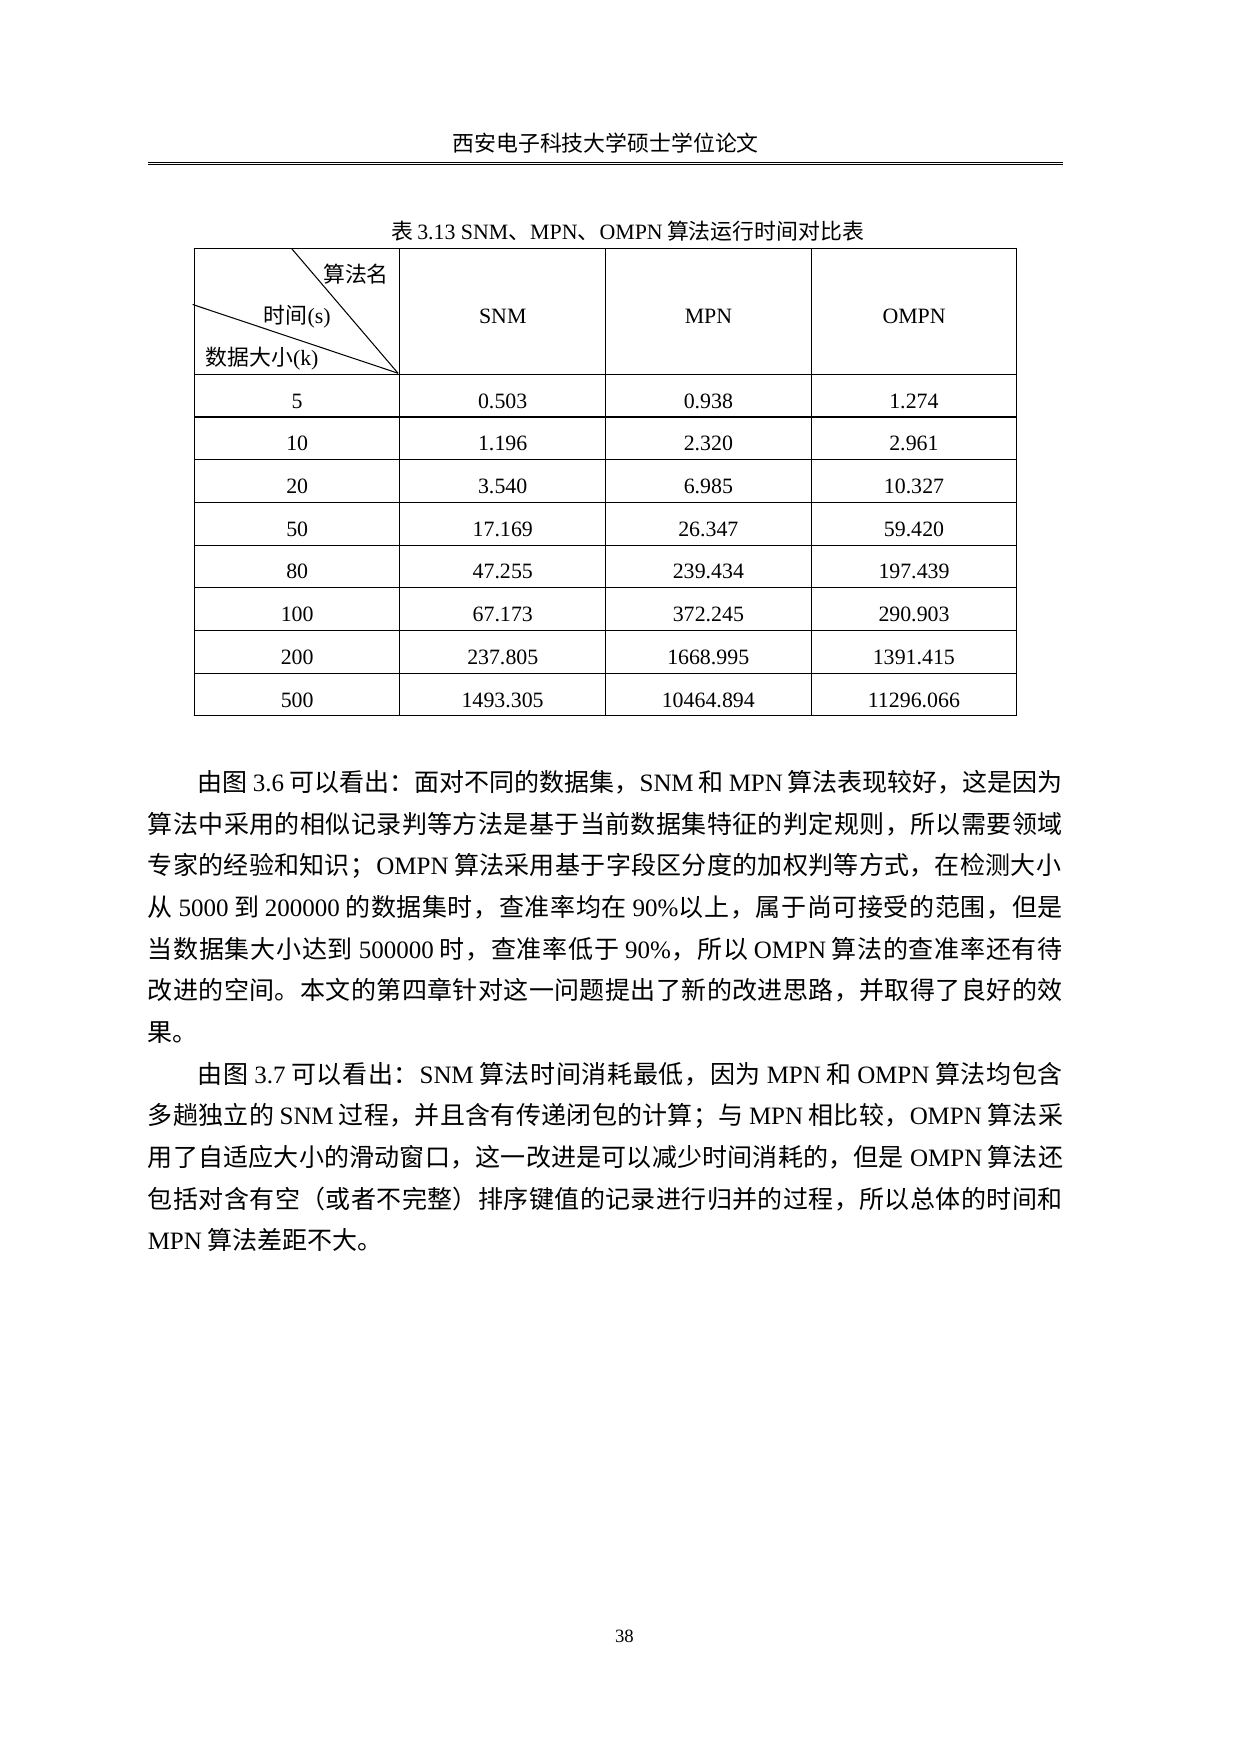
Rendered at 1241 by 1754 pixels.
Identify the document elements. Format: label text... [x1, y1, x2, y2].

table_cell 11296.066 [812, 674, 1016, 715]
table_cell 2.320 [606, 418, 811, 459]
table_header 算法名 时间(s) 数据大小(k) [195, 307, 395, 374]
table_cell 237.805 [400, 631, 605, 673]
table_cell 67.173 [400, 588, 605, 630]
table_cell 5 [195, 375, 399, 416]
table_cell 100 [195, 588, 399, 630]
table_cell 50 [195, 503, 399, 544]
table_header 算法名 时间(s) 数据大小(k) [294, 249, 399, 372]
table_cell 372.245 [606, 588, 811, 630]
table_cell 10464.894 [606, 674, 811, 715]
table_cell 500 [195, 674, 399, 715]
table_cell 17.169 [400, 503, 605, 544]
table_cell 200 [195, 631, 399, 673]
table_cell 290.903 [812, 588, 1016, 630]
table_cell 80 [195, 546, 399, 587]
table_cell 1391.415 [812, 631, 1016, 673]
table_cell 1493.305 [400, 674, 605, 715]
table_cell 2.961 [812, 418, 1016, 459]
table_cell 20 [195, 460, 399, 502]
table_cell 0.938 [606, 375, 811, 416]
table_cell 0.503 [400, 375, 605, 416]
table_header SNM [400, 249, 605, 374]
table_cell 1.274 [812, 375, 1016, 416]
table_cell 1.196 [400, 418, 605, 459]
table_cell 3.540 [400, 460, 605, 502]
table_cell 26.347 [606, 503, 811, 544]
table_header 算法名 时间(s) 数据大小(k) [195, 249, 394, 371]
table_cell 59.420 [812, 503, 1016, 544]
text 表3.13 SNM、MPN、OMPN算法运行时间对比表 [148, 206, 1063, 248]
table_header OMPN [812, 249, 1016, 374]
table_cell 197.439 [812, 546, 1016, 587]
table_cell 1668.995 [606, 631, 811, 673]
text 由图3.6可以看出：面对不同的数据集，SNM和MPN算法表现较好，这是因为算法中采用的相似记录判等方法是基于当前数据集特征的判定规则，所以需要领域专家的经验和知识；OMPN算法采用基于字段区分度的加权判等方式，在检测大小从5000到200000的数据集时，查准率均在90%以上，属于尚可接受的范围，但是当数据集大小达到500000时，查准率低于90%，所以OMPN算法的查准率还有待改进的空间。本文的第四章针对这一问题提出了新的改进思路，并取得了良好的效果。 [148, 758, 1063, 1050]
table_cell 6.985 [606, 460, 811, 502]
table_cell 47.255 [400, 546, 605, 587]
table_cell 239.434 [606, 546, 811, 587]
table_cell 10 [195, 418, 399, 459]
text 由图3.7可以看出：SNM算法时间消耗最低，因为MPN和OMPN算法均包含多趟独立的SNM过程，并且含有传递闭包的计算；与MPN相比较，OMPN算法采用了自适应大小的滑动窗口，这一改进是可以减少时间消耗的，但是OMPN算法还包括对含有空（或者不完整）排序键值的记录进行归并的过程，所以总体的时间和MPN算法差距不大。 [148, 1050, 1063, 1258]
table_header MPN [606, 249, 811, 374]
table_cell 10.327 [812, 460, 1016, 502]
